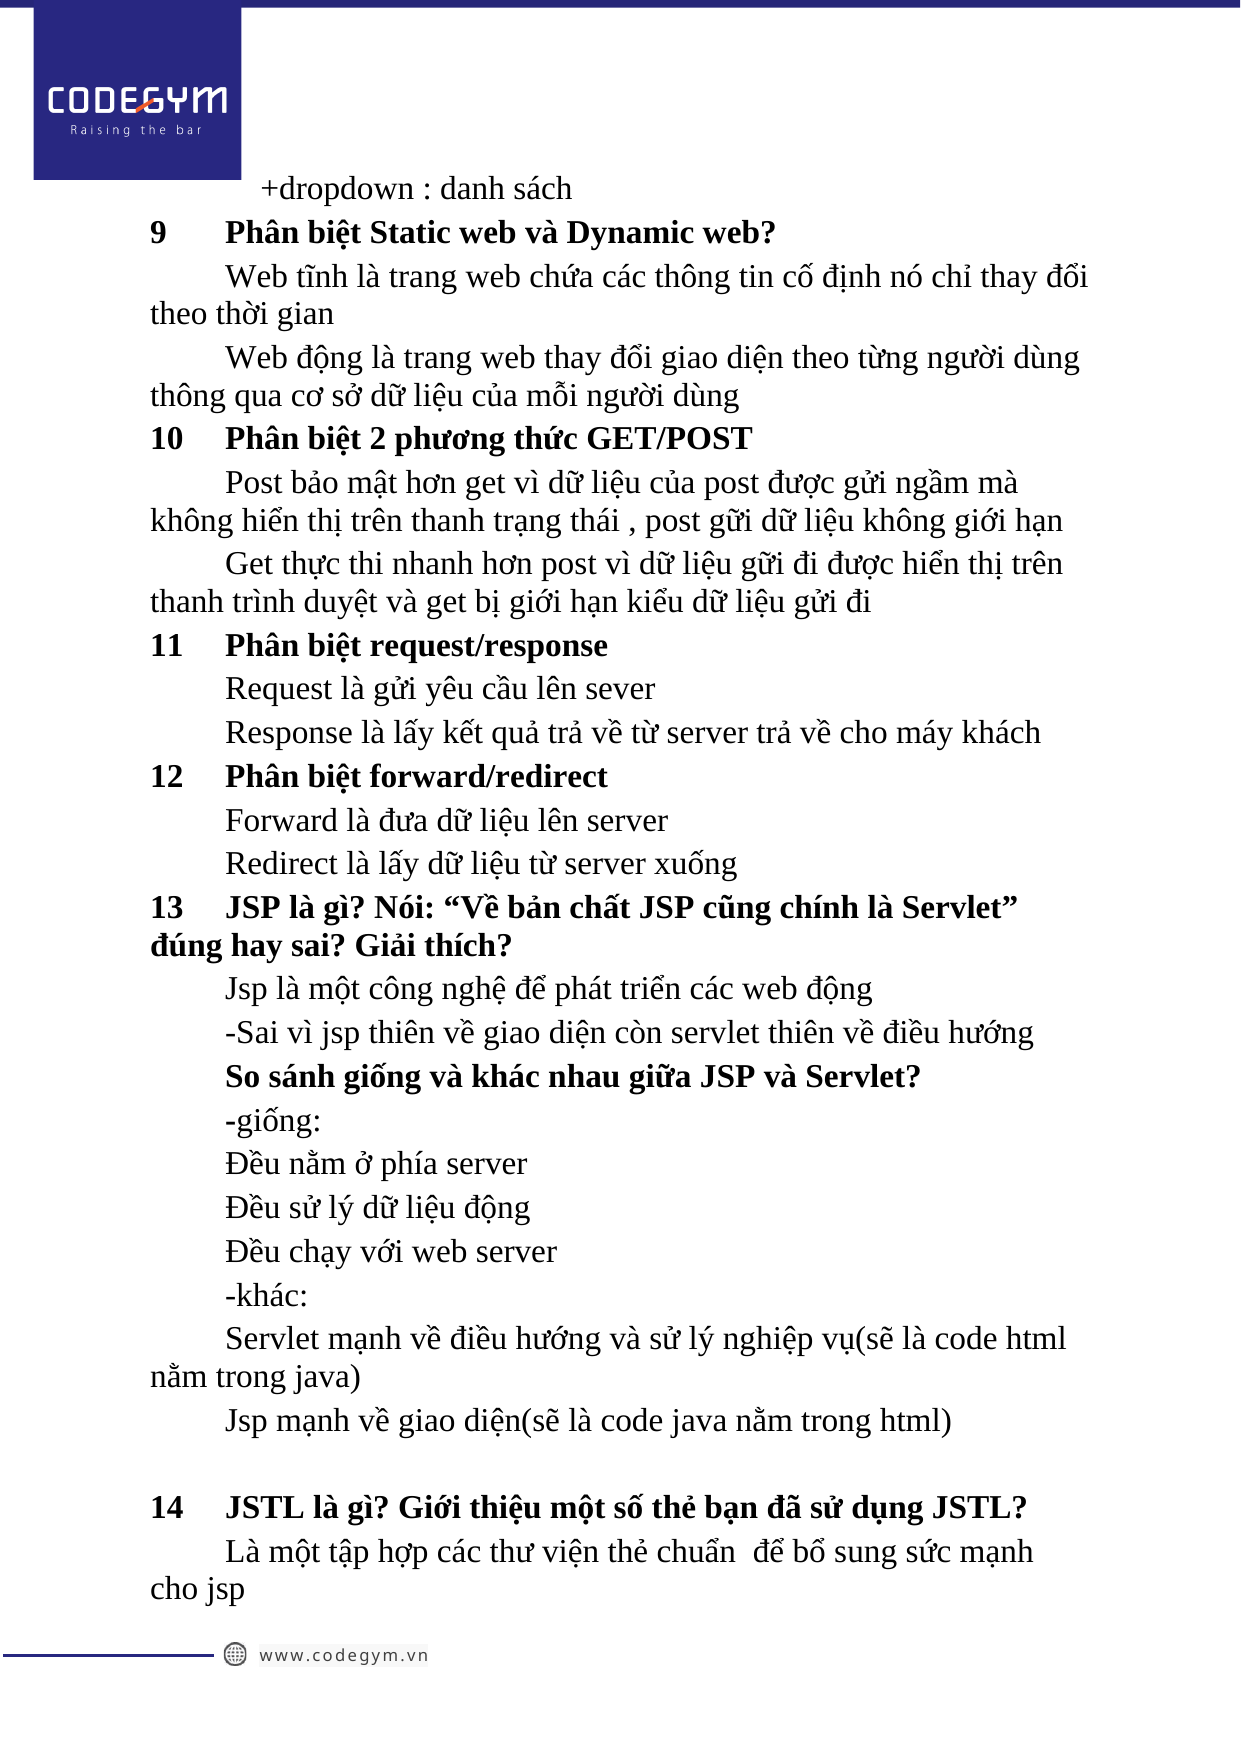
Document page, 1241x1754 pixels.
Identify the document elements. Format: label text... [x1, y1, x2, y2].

list Redirect là lấy dữ liệu từ server xuống [150, 845, 1090, 882]
list Phân biệt Static web và Dynamic web? [150, 213, 1090, 251]
text Đều nằm ở phía server [150, 1145, 1090, 1182]
list Là một tập hợp các thư viện thẻ chuẩn để bổ sung sức mạnh cho jsp [150, 1532, 1090, 1607]
list Phân biệt request/response [150, 626, 1090, 663]
text So sánh giống và khác nhau giữa JSP và Servlet? [150, 1057, 1090, 1095]
list Get thực thi nhanh hơn post vì dữ liệu gữi đi được hiển thị trên thanh trình duyệt và get bị giới hạn kiểu dữ liệu gửi đi [150, 545, 1090, 620]
list -Sai vì jsp thiên về giao diện còn servlet thiên về điều hướng [150, 1013, 1090, 1051]
list Web tĩnh là trang web chứa các thông tin cố định nó chỉ thay đổi theo thời gian [150, 257, 1090, 332]
list Jsp là một công nghệ để phát triển các web động [150, 970, 1090, 1007]
text Đều sử lý dữ liệu động [150, 1188, 1090, 1226]
list Phân biệt forward/redirect [150, 757, 1090, 795]
text -khác: [150, 1276, 1090, 1313]
text Jsp mạnh về giao diện(sẽ là code java nằm trong html) [150, 1401, 1090, 1438]
list Web động là trang web thay đổi giao diện theo từng người dùng thông qua cơ sở dữ liệu của mỗi người dùng [150, 338, 1090, 413]
text Servlet mạnh về điều hướng và sử lý nghiệp vụ(sẽ là code html nằm trong java) [150, 1320, 1090, 1395]
list Phân biệt 2 phương thức GET/POST [150, 420, 1090, 457]
list Request là gửi yêu cầu lên sever [150, 670, 1090, 707]
list Response là lấy kết quả trả về từ server trả về cho máy khách [150, 713, 1090, 751]
list Post bảo mật hơn get vì dữ liệu của post được gửi ngầm mà không hiển thị trên thanh trạng thái , post gữi dữ liệu không giới hạn [150, 463, 1090, 538]
text -giống: [150, 1101, 1090, 1138]
picture [32, 0, 242, 179]
picture [223, 1642, 247, 1666]
list +dropdown : danh sách [150, 170, 1090, 207]
list Forward là đưa dữ liệu lên server [150, 801, 1090, 838]
list JSP là gì? Nói: “Về bản chất JSP cũng chính là Servlet” đúng hay sai? Giải thích? [150, 888, 1090, 963]
list JSTL là gì? Giới thiệu một số thẻ bạn đã sử dụng JSTL? [150, 1488, 1090, 1526]
text Đều chạy với web server [150, 1232, 1090, 1270]
